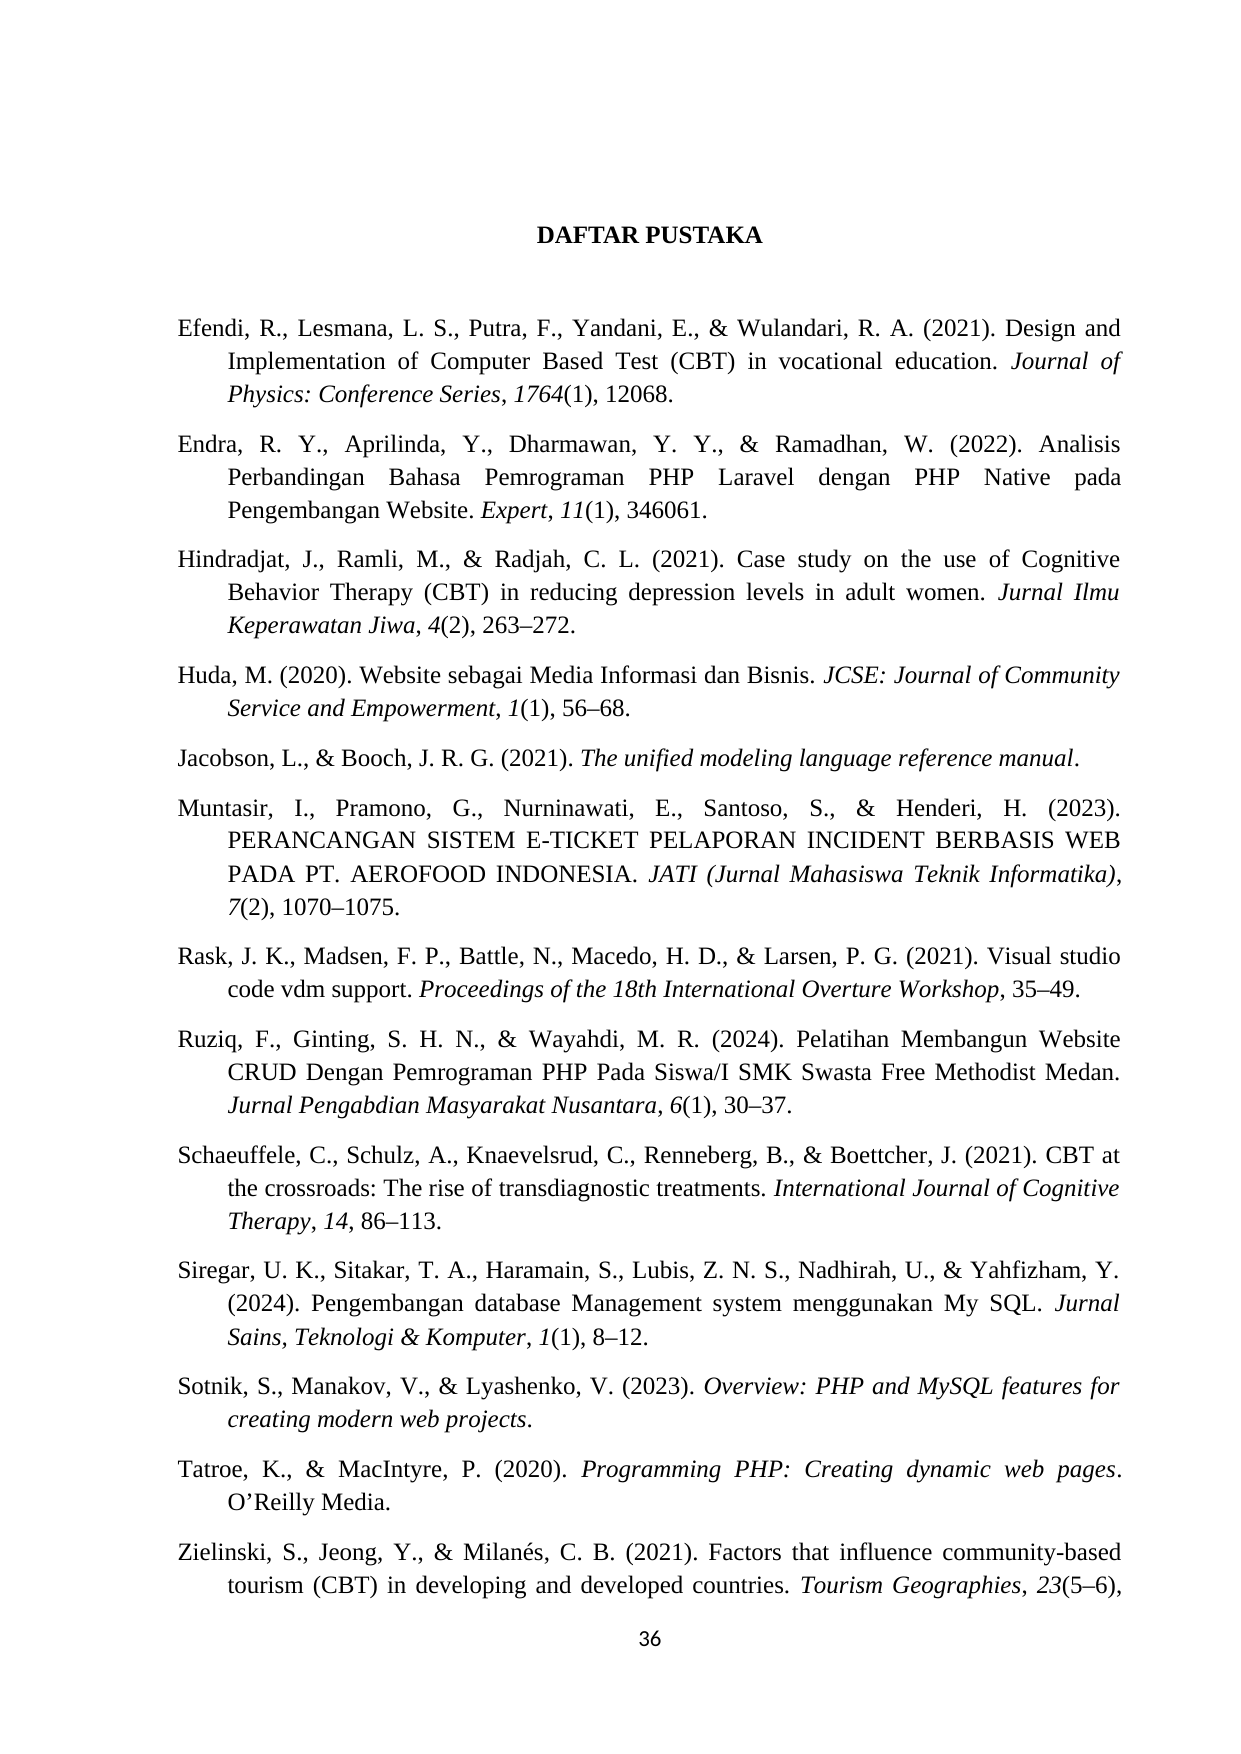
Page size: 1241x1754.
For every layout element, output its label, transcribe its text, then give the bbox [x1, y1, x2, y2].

text Tatroe, K., & MacIntyre, P. (2020). Programming PHP: Creating dynamic web pages. O’Reilly Media. [177, 1454, 1122, 1516]
text Rask, J. K., Madsen, F. P., Battle, N., Macedo, H. D., & Larsen, P. G. (2021). Visual studio code vdm support. Proceedings of the 18th International Overture Workshop, 35–49. [177, 941, 1122, 1003]
text Schaeuffele, C., Schulz, A., Knaevelsrud, C., Renneberg, B., & Boettcher, J. (2021). CBT at the crossroads: The rise of transdiagnostic treatments. International Journal of Cognitive Therapy, 14, 86–113. [177, 1140, 1122, 1234]
text Siregar, U. K., Sitakar, T. A., Haramain, S., Lubis, Z. N. S., Nadhirah, U., & Yahfizham, Y. (2024). Pengembangan database Management system menggunakan My SQL. Jurnal Sains, Teknologi & Komputer, 1(1), 8–12. [177, 1256, 1122, 1350]
text Endra, R. Y., Aprilinda, Y., Dharmawan, Y. Y., & Ramadhan, W. (2022). Analisis Perbandingan Bahasa Pemrograman PHP Laravel dengan PHP Native pada Pengembangan Website. Expert, 11(1), 346061. [177, 429, 1122, 523]
text Jacobson, L., & Booch, J. R. G. (2021). The unified modeling language reference manual. [177, 743, 1122, 772]
text Hindradjat, J., Ramli, M., & Radjah, C. L. (2021). Case study on the use of Cognitive Behavior Therapy (CBT) in reducing depression levels in adult women. Jurnal Ilmu Keperawatan Jiwa, 4(2), 263–272. [177, 544, 1122, 639]
text Ruziq, F., Ginting, S. H. N., & Wayahdi, M. R. (2024). Pelatihan Membangun Website CRUD Dengan Pemrograman PHP Pada Siswa/I SMK Swasta Free Methodist Medan. Jurnal Pengabdian Masyarakat Nusantara, 6(1), 30–37. [177, 1024, 1122, 1119]
text Efendi, R., Lesmana, L. S., Putra, F., Yandani, E., & Wulandari, R. A. (2021). Design and Implementation of Computer Based Test (CBT) in vocational education. Journal of Physics: Conference Series, 1764(1), 12068. [177, 313, 1122, 408]
subtitle DAFTAR PUSTAKA [177, 220, 1122, 249]
text Huda, M. (2020). Website sebagai Media Informasi dan Bisnis. JCSE: Journal of Community Service and Empowerment, 1(1), 56–68. [177, 660, 1122, 722]
text Muntasir, I., Pramono, G., Nurninawati, E., Santoso, S., & Henderi, H. (2023). PERANCANGAN SISTEM E-TICKET PELAPORAN INCIDENT BERBASIS WEB PADA PT. AEROFOOD INDONESIA. JATI (Jurnal Mahasiswa Teknik Informatika), 7(2), 1070–1075. [177, 793, 1122, 920]
text Sotnik, S., Manakov, V., & Lyashenko, V. (2023). Overview: PHP and MySQL features for creating modern web projects. [177, 1371, 1122, 1433]
